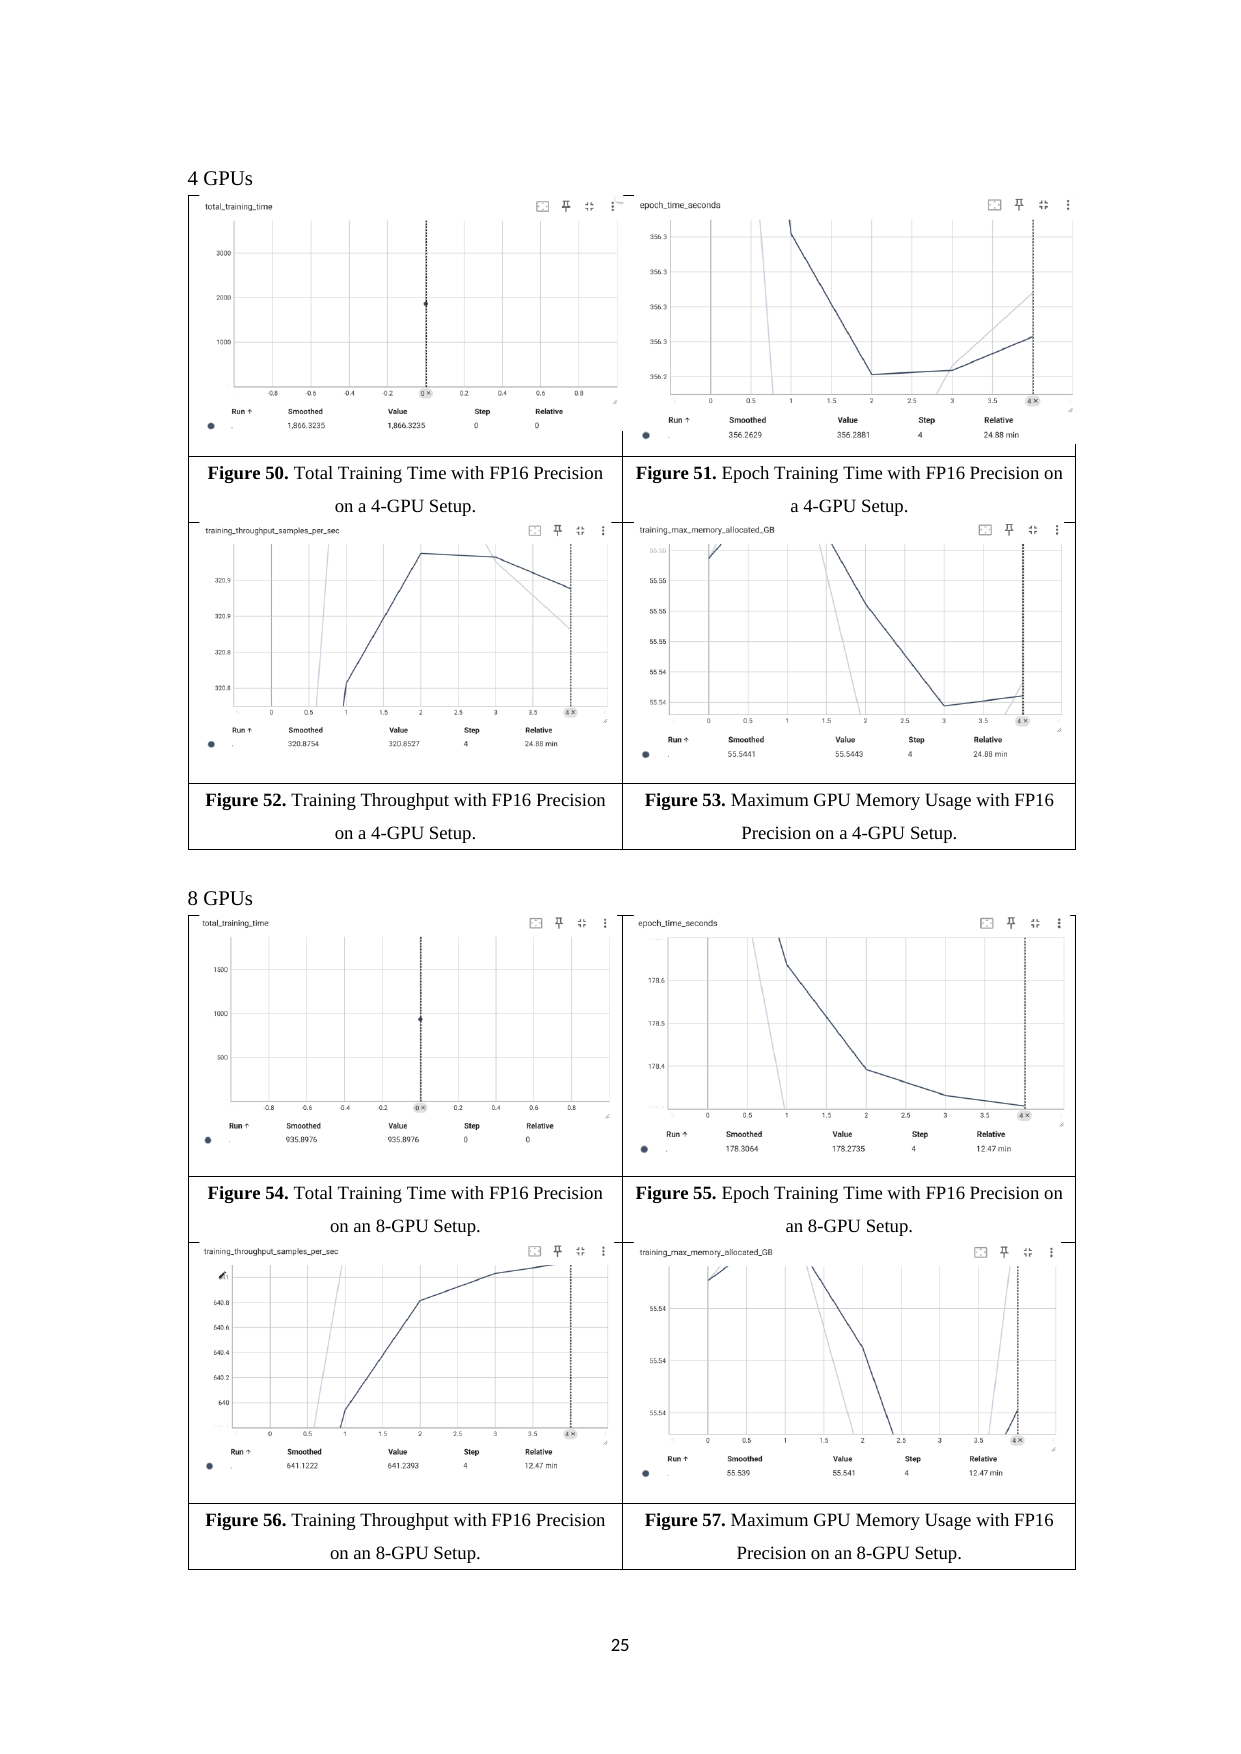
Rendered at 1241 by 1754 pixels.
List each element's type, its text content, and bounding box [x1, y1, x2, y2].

table_cell Figure 57. Maximum GPU Memory Usage with FP16 Precision on an 8-GPU Setup. [623, 1504, 1075, 1569]
text 4 GPUs [187, 162, 1053, 194]
picture [634, 522, 1065, 760]
picture [199, 915, 618, 1150]
table_cell [623, 1243, 1075, 1503]
table_cell Figure 56. Training Throughput with FP16 Precision on an 8-GPU Setup. [189, 1504, 622, 1569]
text 8 GPUs [187, 882, 1053, 915]
table_header [189, 196, 622, 456]
table_header [623, 916, 1075, 1176]
table_cell [189, 1243, 622, 1503]
picture [634, 195, 1077, 444]
table_cell [189, 523, 622, 783]
table_cell [623, 523, 1075, 783]
table_cell Figure 53. Maximum GPU Memory Usage with FP16 Precision on a 4-GPU Setup. [623, 784, 1075, 849]
table_cell Figure 55. Epoch Training Time with FP16 Precision on an 8-GPU Setup. [623, 1177, 1075, 1242]
table_header [189, 916, 622, 1176]
table_cell Figure 50. Total Training Time with FP16 Precision on a 4-GPU Setup. [189, 457, 622, 522]
table_header [623, 196, 1075, 456]
picture [199, 195, 624, 431]
picture [199, 522, 612, 750]
picture [633, 915, 1071, 1158]
table_cell Figure 51. Epoch Training Time with FP16 Precision on a 4-GPU Setup. [623, 457, 1075, 522]
table_cell Figure 54. Total Training Time with FP16 Precision on an 8-GPU Setup. [189, 1177, 622, 1242]
picture [199, 1242, 615, 1477]
table_cell Figure 52. Training Throughput with FP16 Precision on a 4-GPU Setup. [189, 784, 622, 849]
picture [633, 1242, 1061, 1482]
